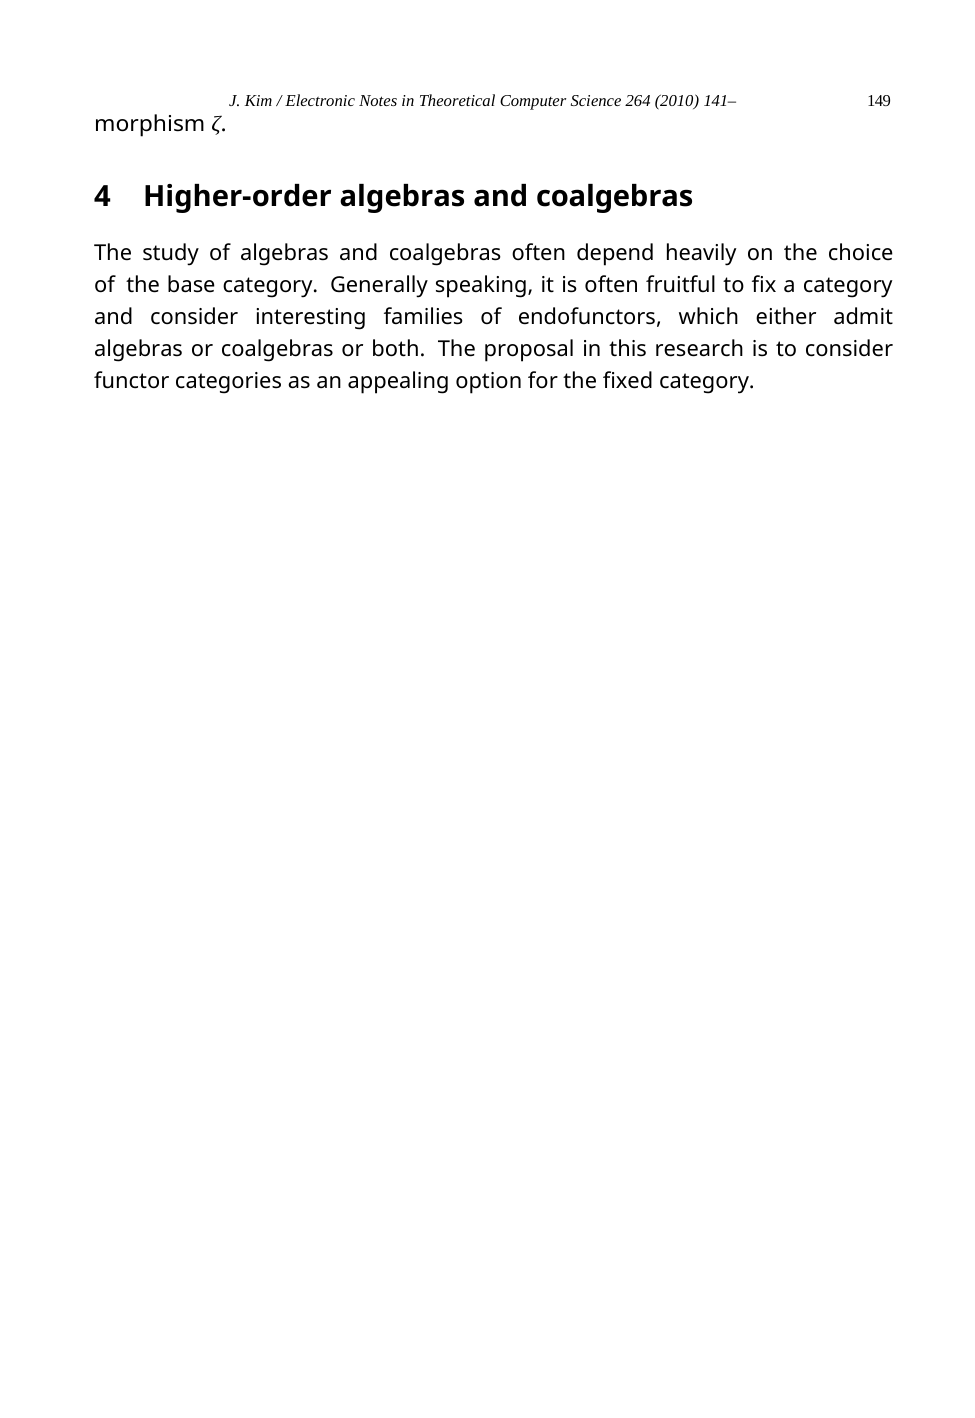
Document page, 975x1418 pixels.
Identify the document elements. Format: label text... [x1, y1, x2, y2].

text The study of algebras and coalgebras often depend heavily on the choice of the base category. Generally speaking, it is often fruitful to fix a category and consider interesting families of endofunctors, which either admit algebras or coalgebras or both. The proposal in this research is to consider functor categories as an appealing option for the fixed category. [94, 237, 894, 395]
subtitle Higher-order algebras and coalgebras [94, 175, 923, 215]
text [94, 108, 893, 138]
